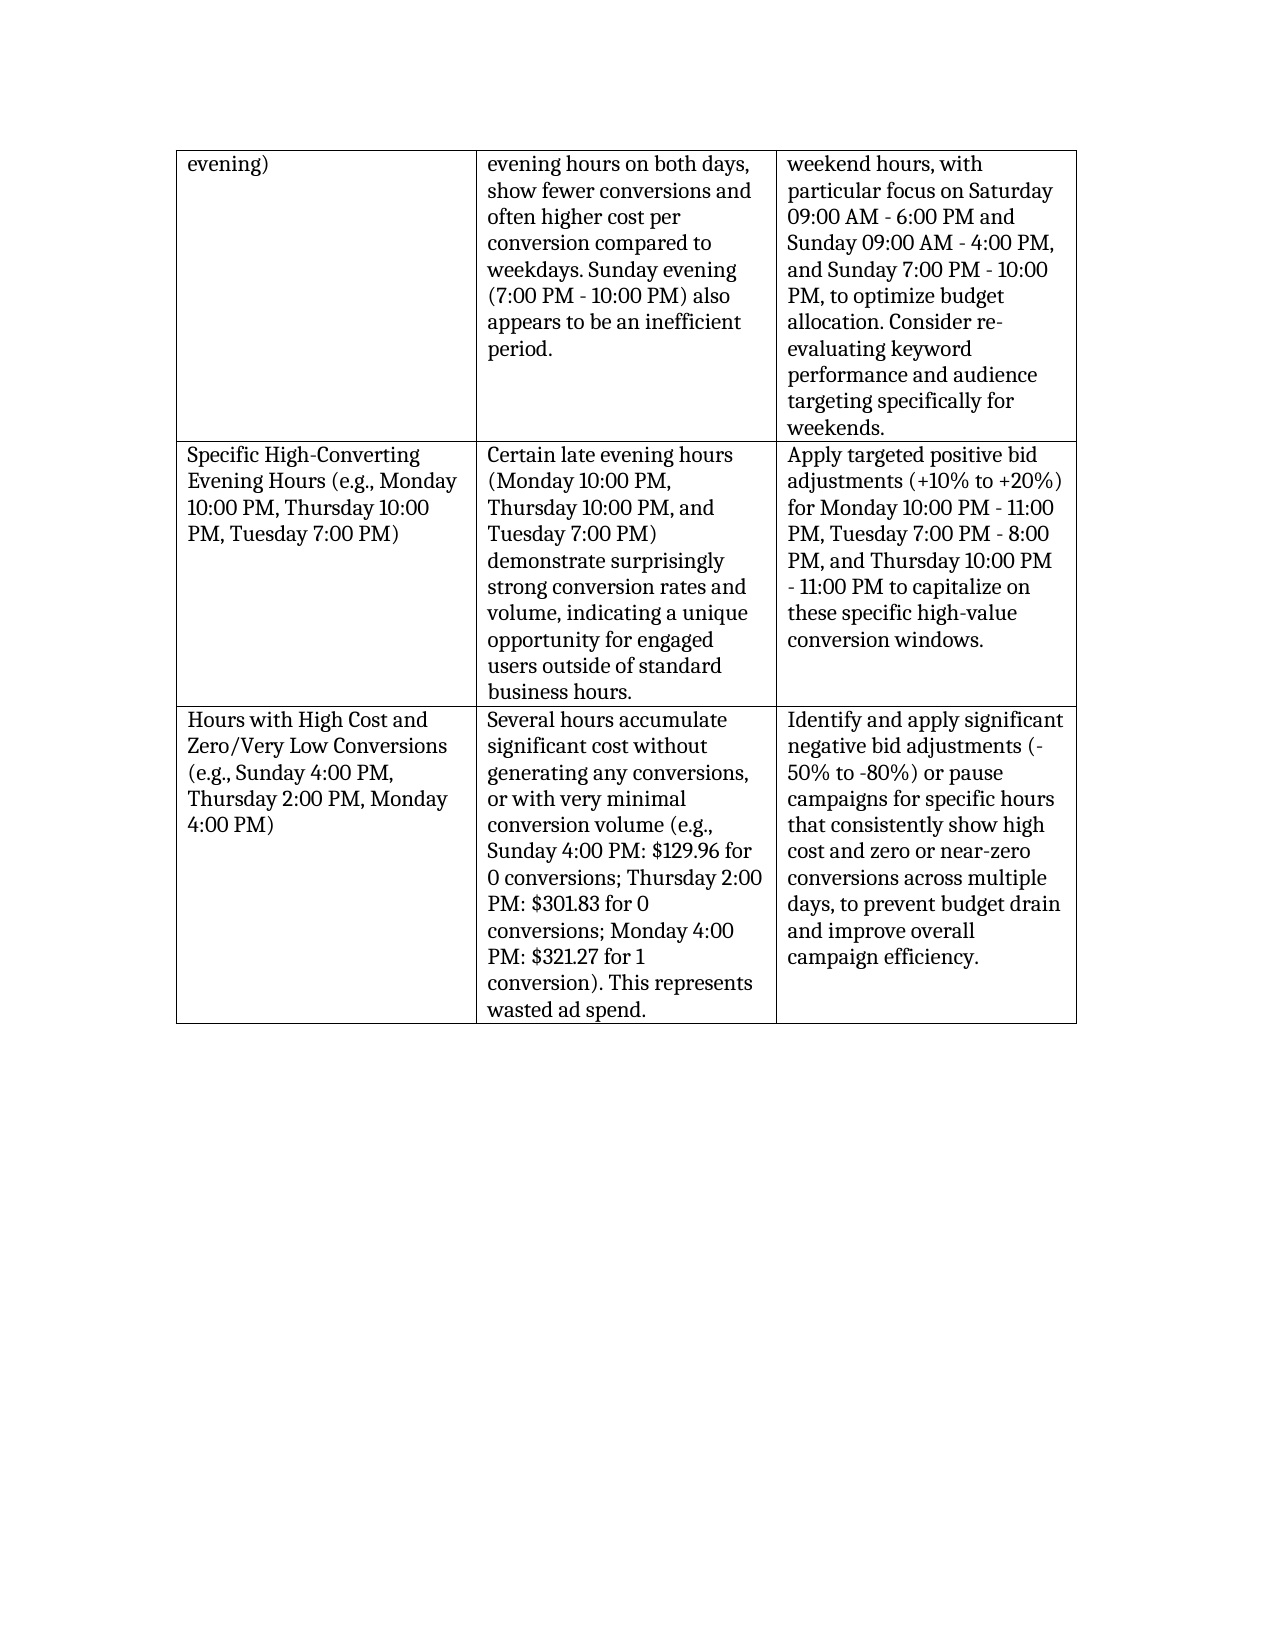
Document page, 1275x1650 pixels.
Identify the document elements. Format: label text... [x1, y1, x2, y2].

table_cell Certain late evening hours (Monday 10:00 PM, Thursday 10:00 PM, and Tuesday 7:00 PM) demonstrate surprisingly strong conversion rates and volume, indicating a unique opportunity for engaged users outside of standard business hours. [477, 442, 776, 706]
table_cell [477, 151, 776, 441]
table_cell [777, 151, 1076, 441]
table_cell Identify and apply significant negative bid adjustments (-50% to -80%) or pause campaigns for specific hours that consistently show high cost and zero or near-zero conversions across multiple days, to prevent budget drain and improve overall campaign efficiency. [777, 707, 1076, 1023]
table_cell Several hours accumulate significant cost without generating any conversions, or with very minimal conversion volume (e.g., Sunday 4:00 PM: $129.96 for 0 conversions; Thursday 2:00 PM: $301.83 for 0 conversions; Monday 4:00 PM: $321.27 for 1 conversion). This represents wasted ad spend. [477, 707, 776, 1023]
table_cell Hours with High Cost and Zero/Very Low Conversions (e.g., Sunday 4:00 PM, Thursday 2:00 PM, Monday 4:00 PM) [177, 707, 476, 1023]
table_cell Specific High-Converting Evening Hours (e.g., Monday 10:00 PM, Thursday 10:00 PM, Tuesday 7:00 PM) [177, 442, 476, 706]
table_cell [177, 151, 476, 441]
table_cell Apply targeted positive bid adjustments (+10% to +20%) for Monday 10:00 PM - 11:00 PM, Tuesday 7:00 PM - 8:00 PM, and Thursday 10:00 PM - 11:00 PM to capitalize on these specific high-value conversion windows. [777, 442, 1076, 706]
